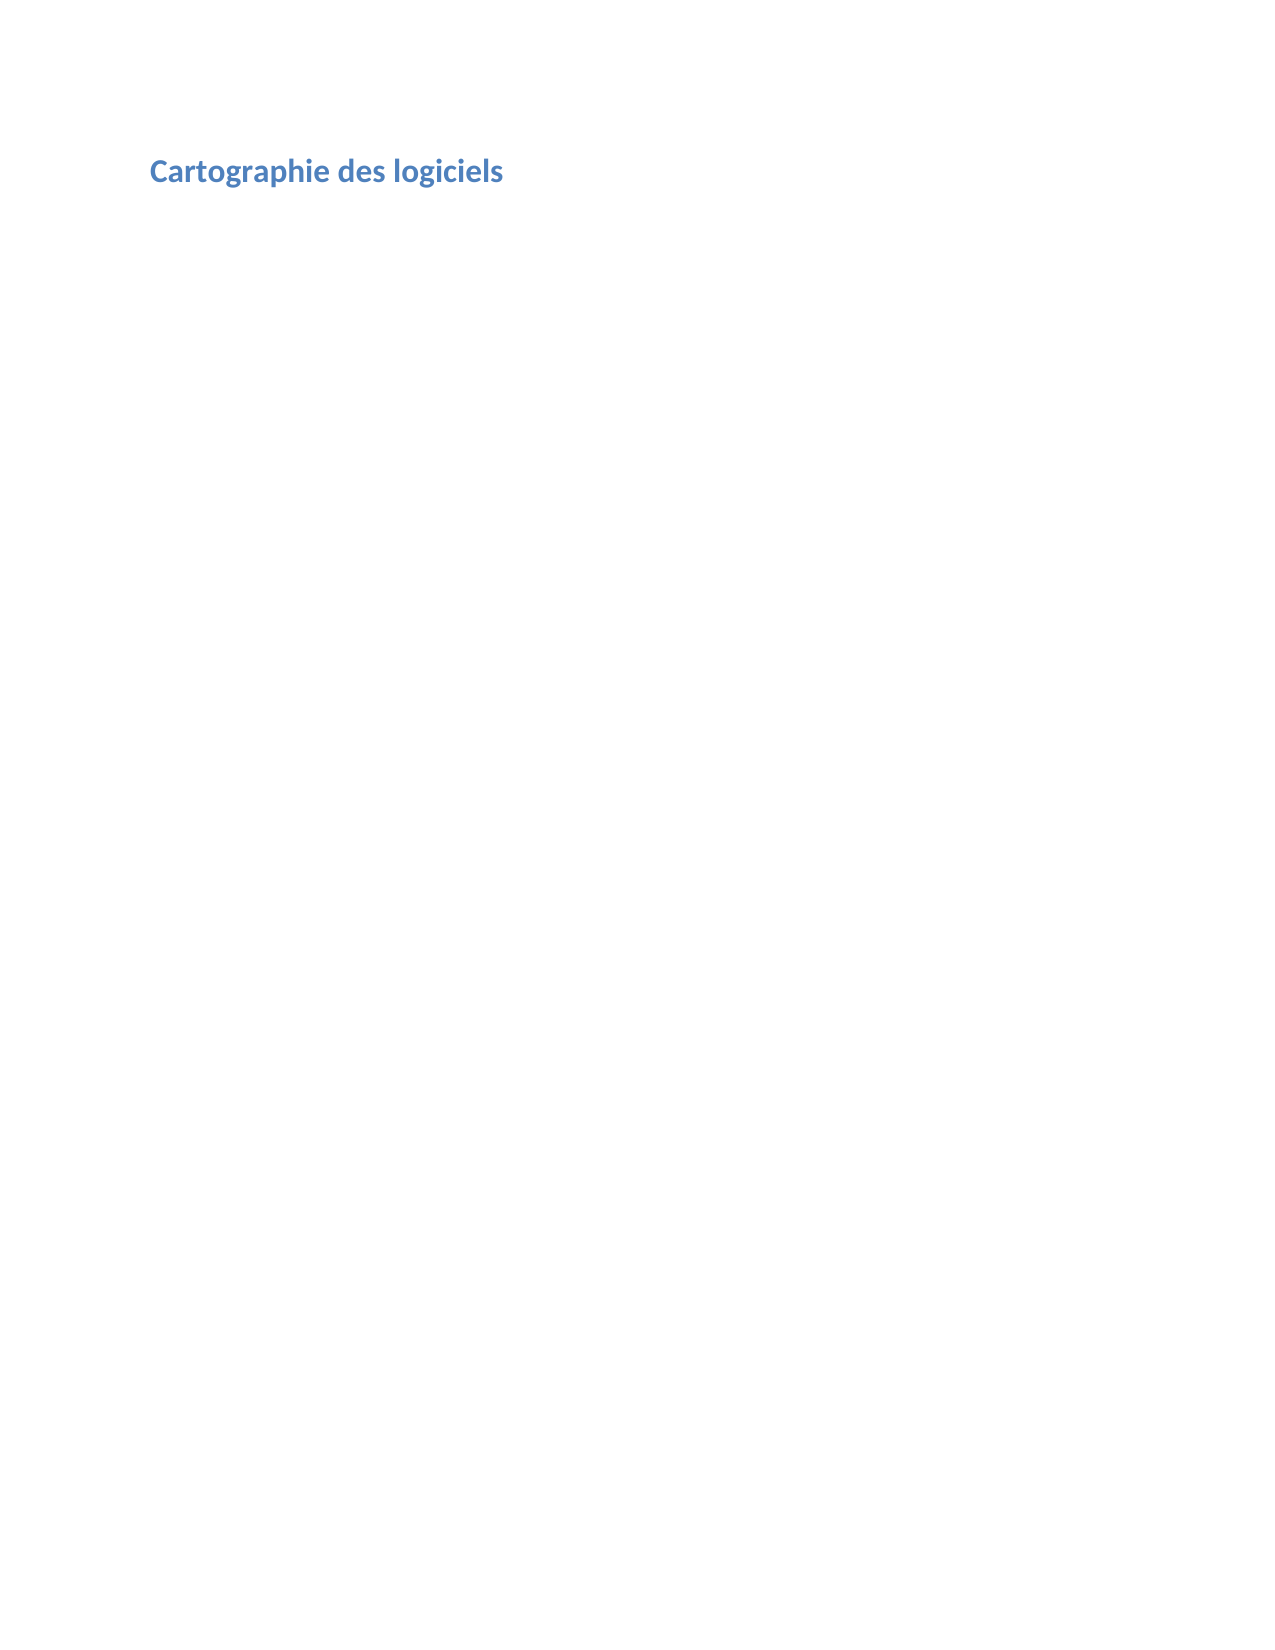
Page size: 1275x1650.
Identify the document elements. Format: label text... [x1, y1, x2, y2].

subtitle Cartographie des logiciels [150, 150, 1125, 191]
